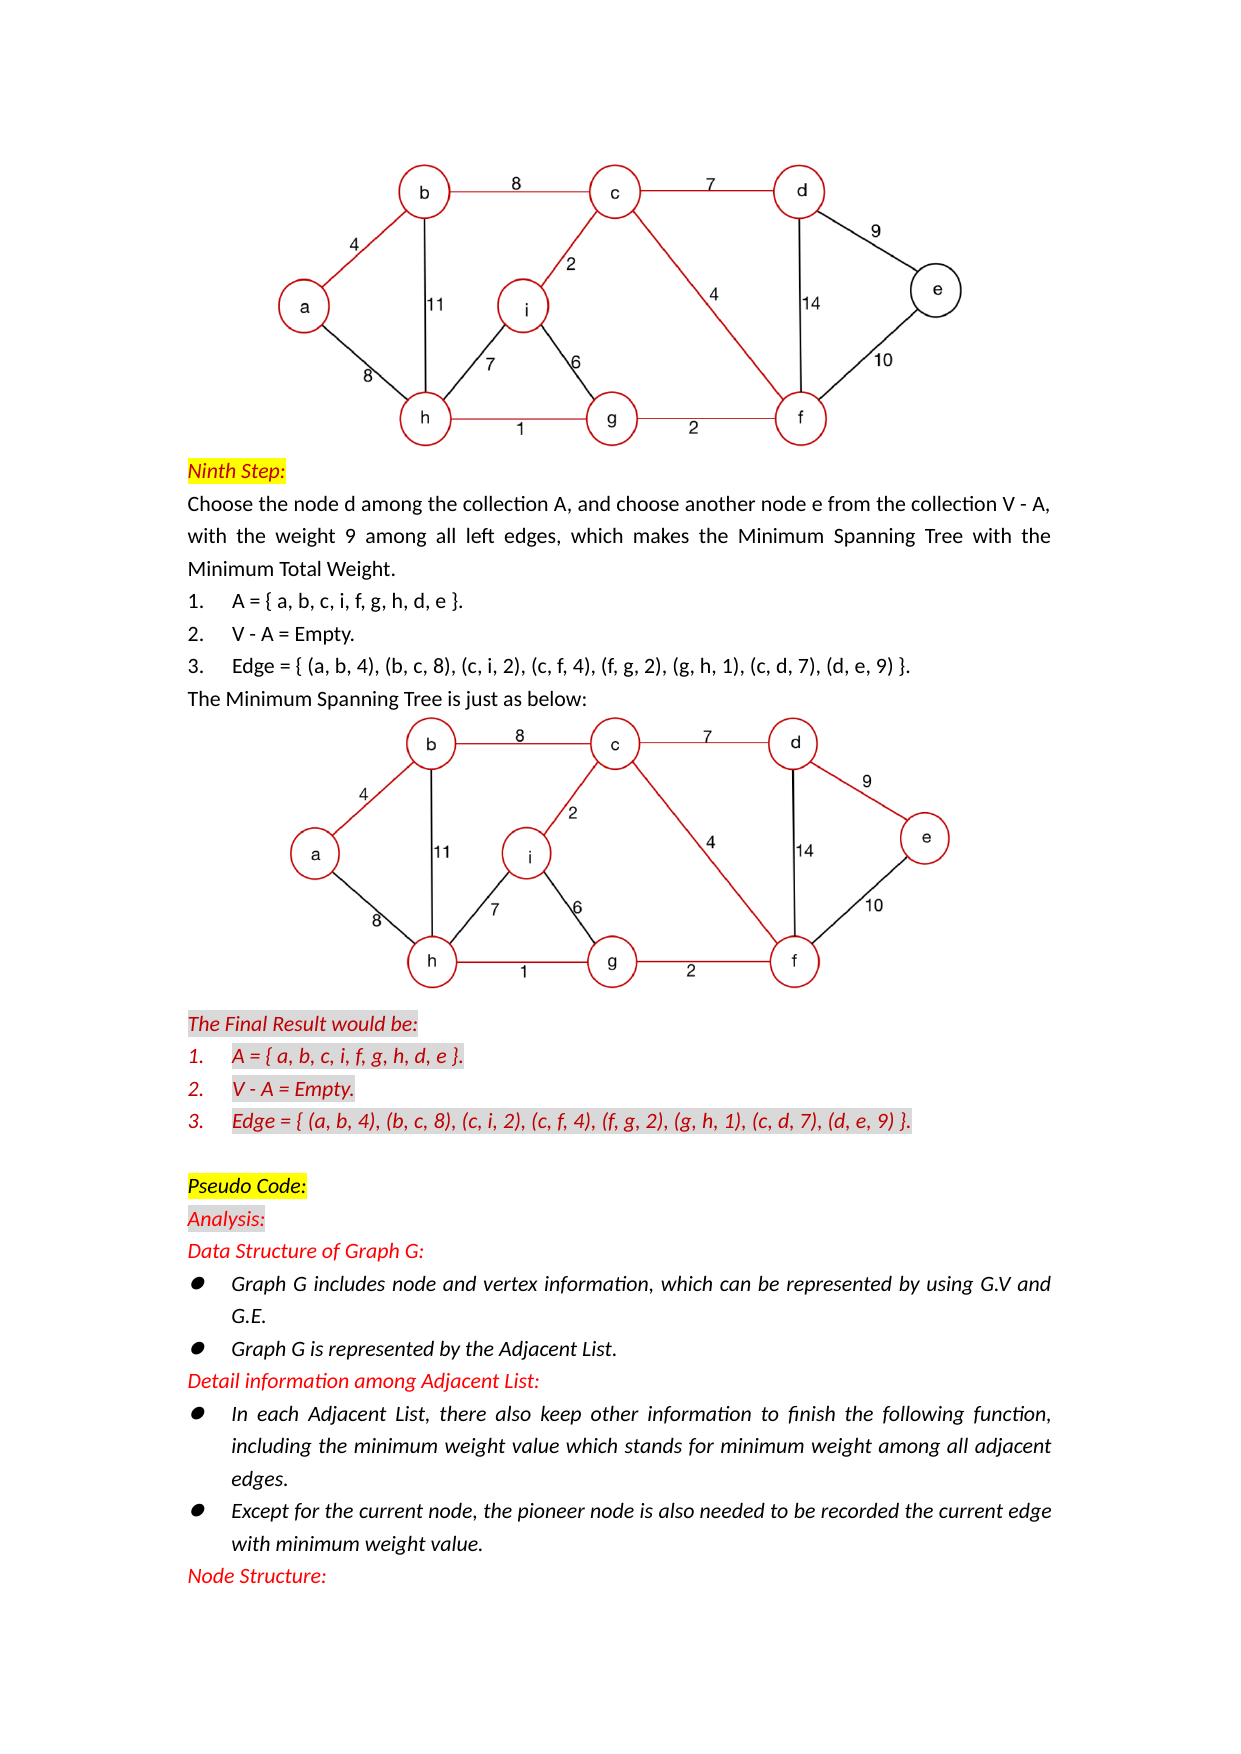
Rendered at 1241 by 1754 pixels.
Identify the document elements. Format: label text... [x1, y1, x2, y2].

list In each Adjacent List, there also keep other information to finish the following function, including the minimum weight value which stands for minimum weight among all adjacent edges. [187, 1397, 1053, 1494]
list Graph G includes node and vertex information, which can be represented by using G.V and G.E. [187, 1267, 1053, 1332]
list A = { a, b, c, i, f, g, h, d, e }. [187, 584, 1053, 617]
list Edge = { (a, b, 4), (b, c, 8), (c, i, 2), (c, f, 4), (f, g, 2), (g, h, 1), (c, d, 7), (d, e, 9) }. [187, 1104, 1053, 1137]
list V - A = Empty. [187, 1072, 1053, 1104]
text Analysis: [187, 1202, 1053, 1234]
list The Minimum Spanning Tree is just as below: [187, 682, 1053, 714]
picture [276, 162, 964, 447]
list Data Structure of Graph G: [187, 1234, 1053, 1267]
list V - A = Empty. [187, 617, 1053, 649]
list Graph G is represented by the Adjacent List. [187, 1332, 1053, 1364]
picture [288, 714, 952, 989]
list A = { a, b, c, i, f, g, h, d, e }. [187, 1039, 1053, 1072]
text Choose the node d among the collection A, and choose another node e from the collection V - A, with the weight 9 among all left edges, which makes the Minimum Spanning Tree with the Minimum Total Weight. [187, 487, 1053, 584]
list Detail information among Adjacent List: [187, 1364, 1053, 1397]
list The Final Result would be: [187, 1007, 1053, 1039]
list Except for the current node, the pioneer node is also needed to be recorded the current edge with minimum weight value. [187, 1494, 1053, 1559]
text Ninth Step: [187, 454, 1053, 487]
list Edge = { (a, b, 4), (b, c, 8), (c, i, 2), (c, f, 4), (f, g, 2), (g, h, 1), (c, d, 7), (d, e, 9) }. [187, 649, 1053, 682]
text Pseudo Code: [187, 1169, 1053, 1202]
list Node Structure: [187, 1559, 1053, 1592]
